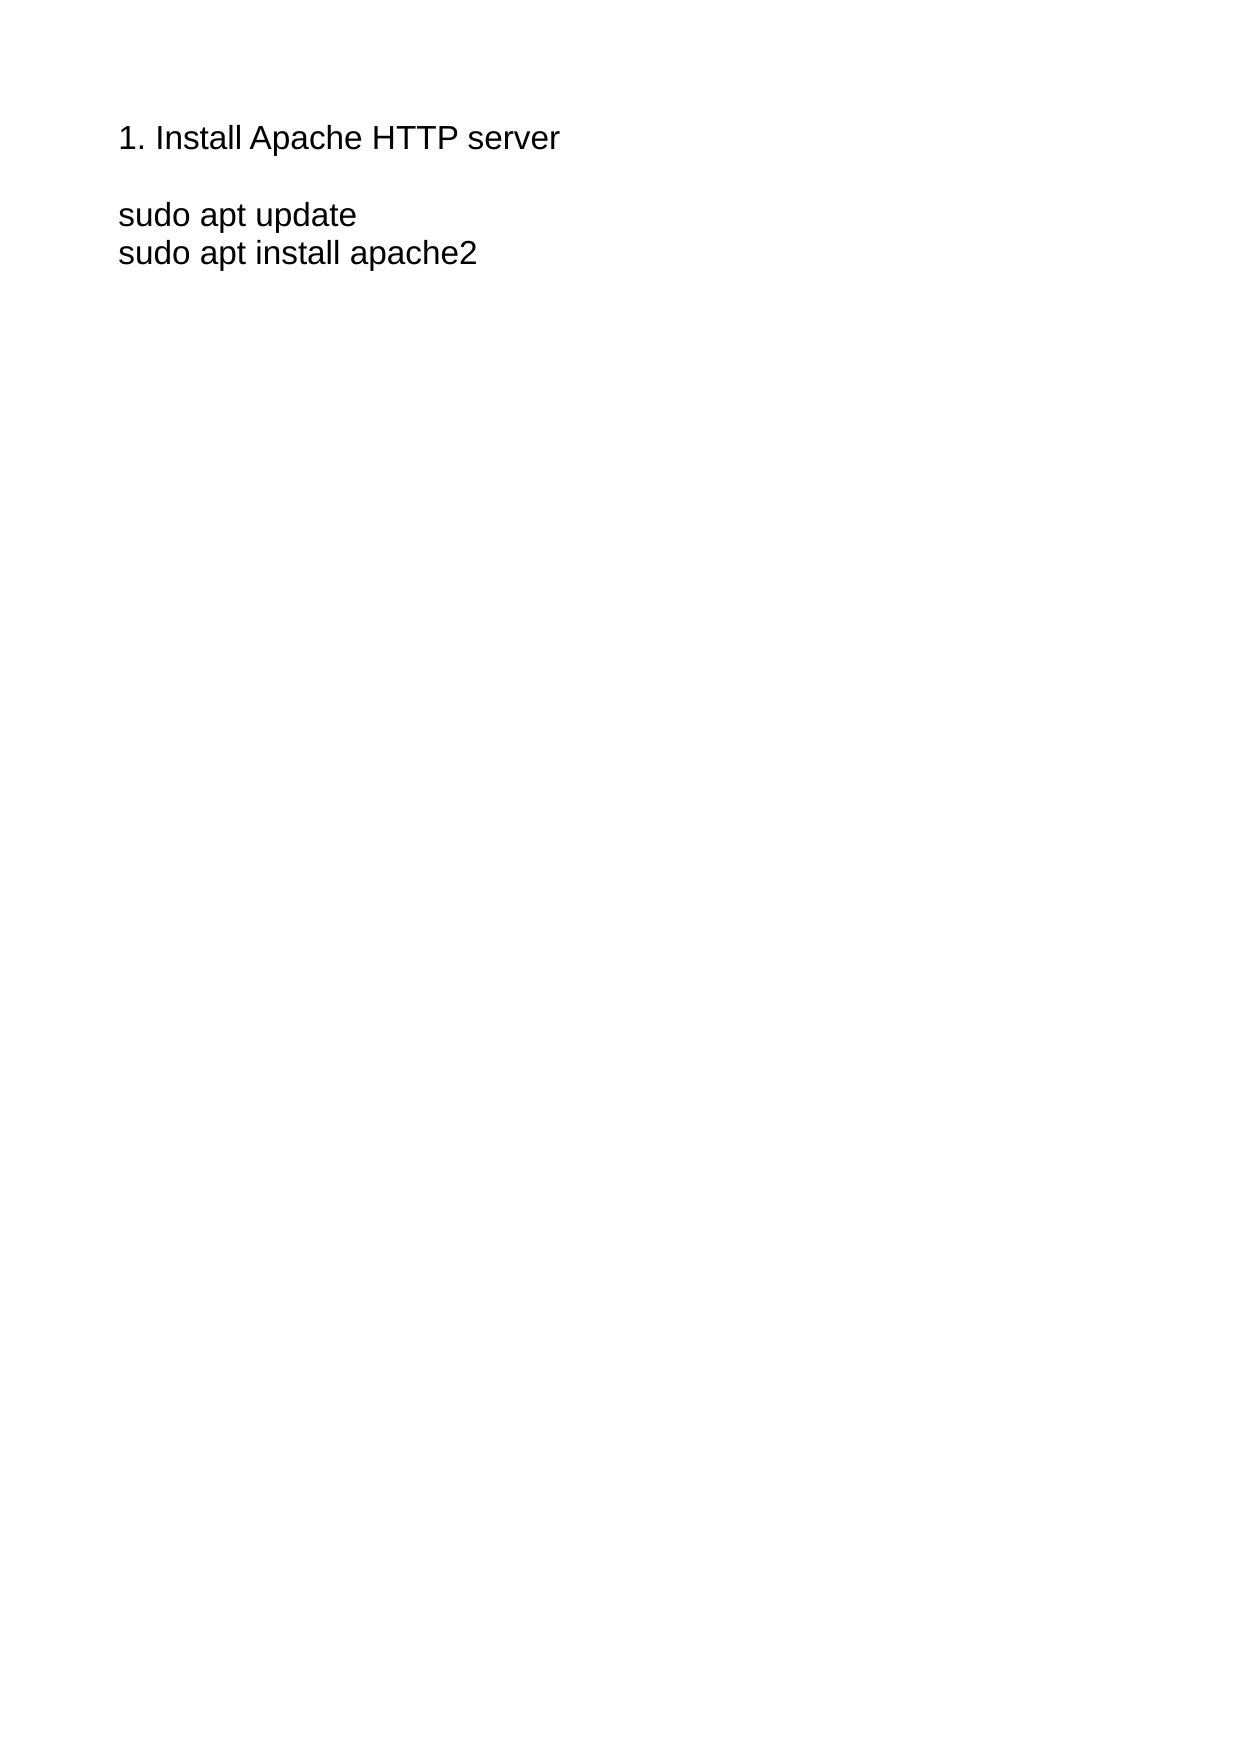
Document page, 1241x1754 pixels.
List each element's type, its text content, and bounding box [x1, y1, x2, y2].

text 1. Install Apache HTTP server [118, 118, 1122, 157]
text sudo apt install apache2 [118, 233, 1122, 272]
text sudo apt update [118, 195, 1122, 233]
